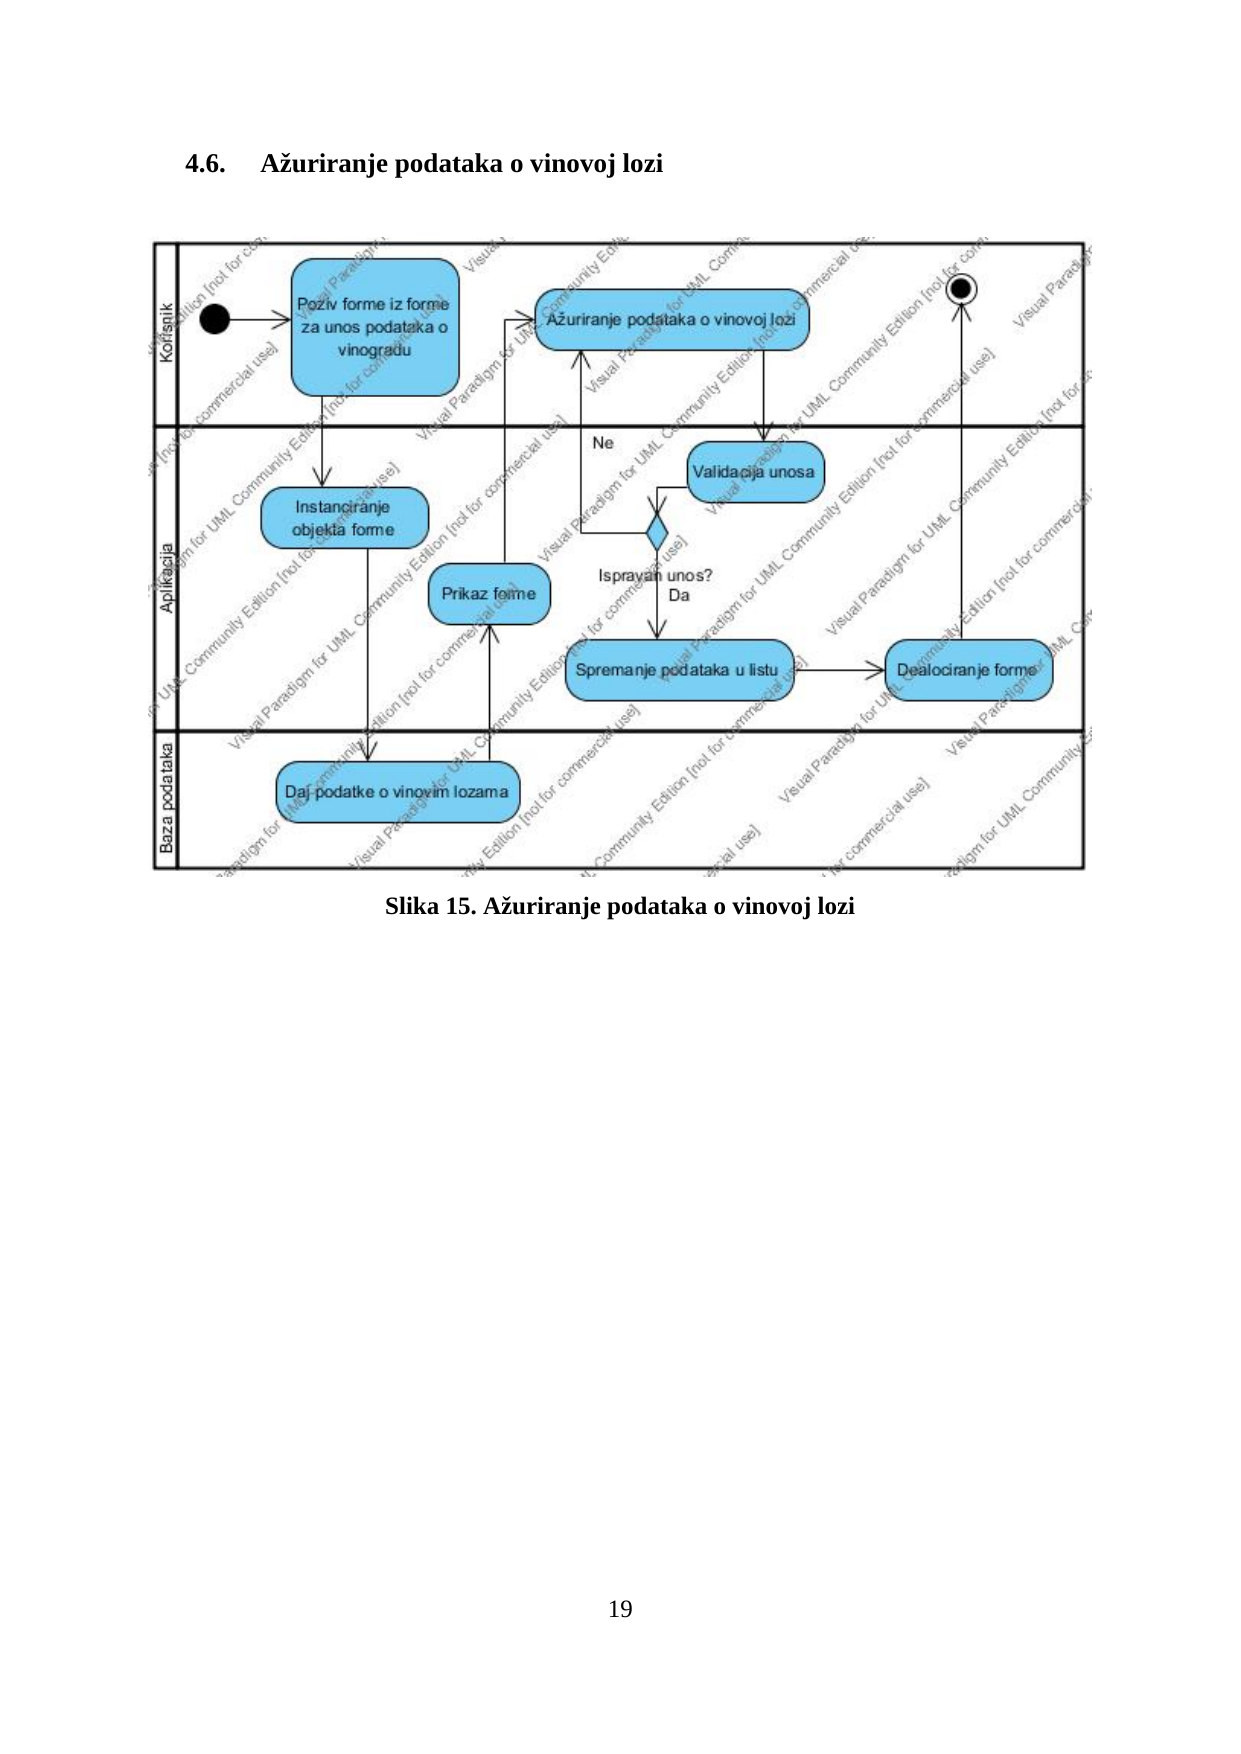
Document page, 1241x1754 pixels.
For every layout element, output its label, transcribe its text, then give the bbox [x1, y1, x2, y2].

picture [148, 237, 1092, 877]
text Slika 15. Ažuriranje podataka o vinovoj lozi [148, 891, 1093, 919]
subtitle Ažuriranje podataka o vinovoj lozi [185, 148, 1093, 179]
